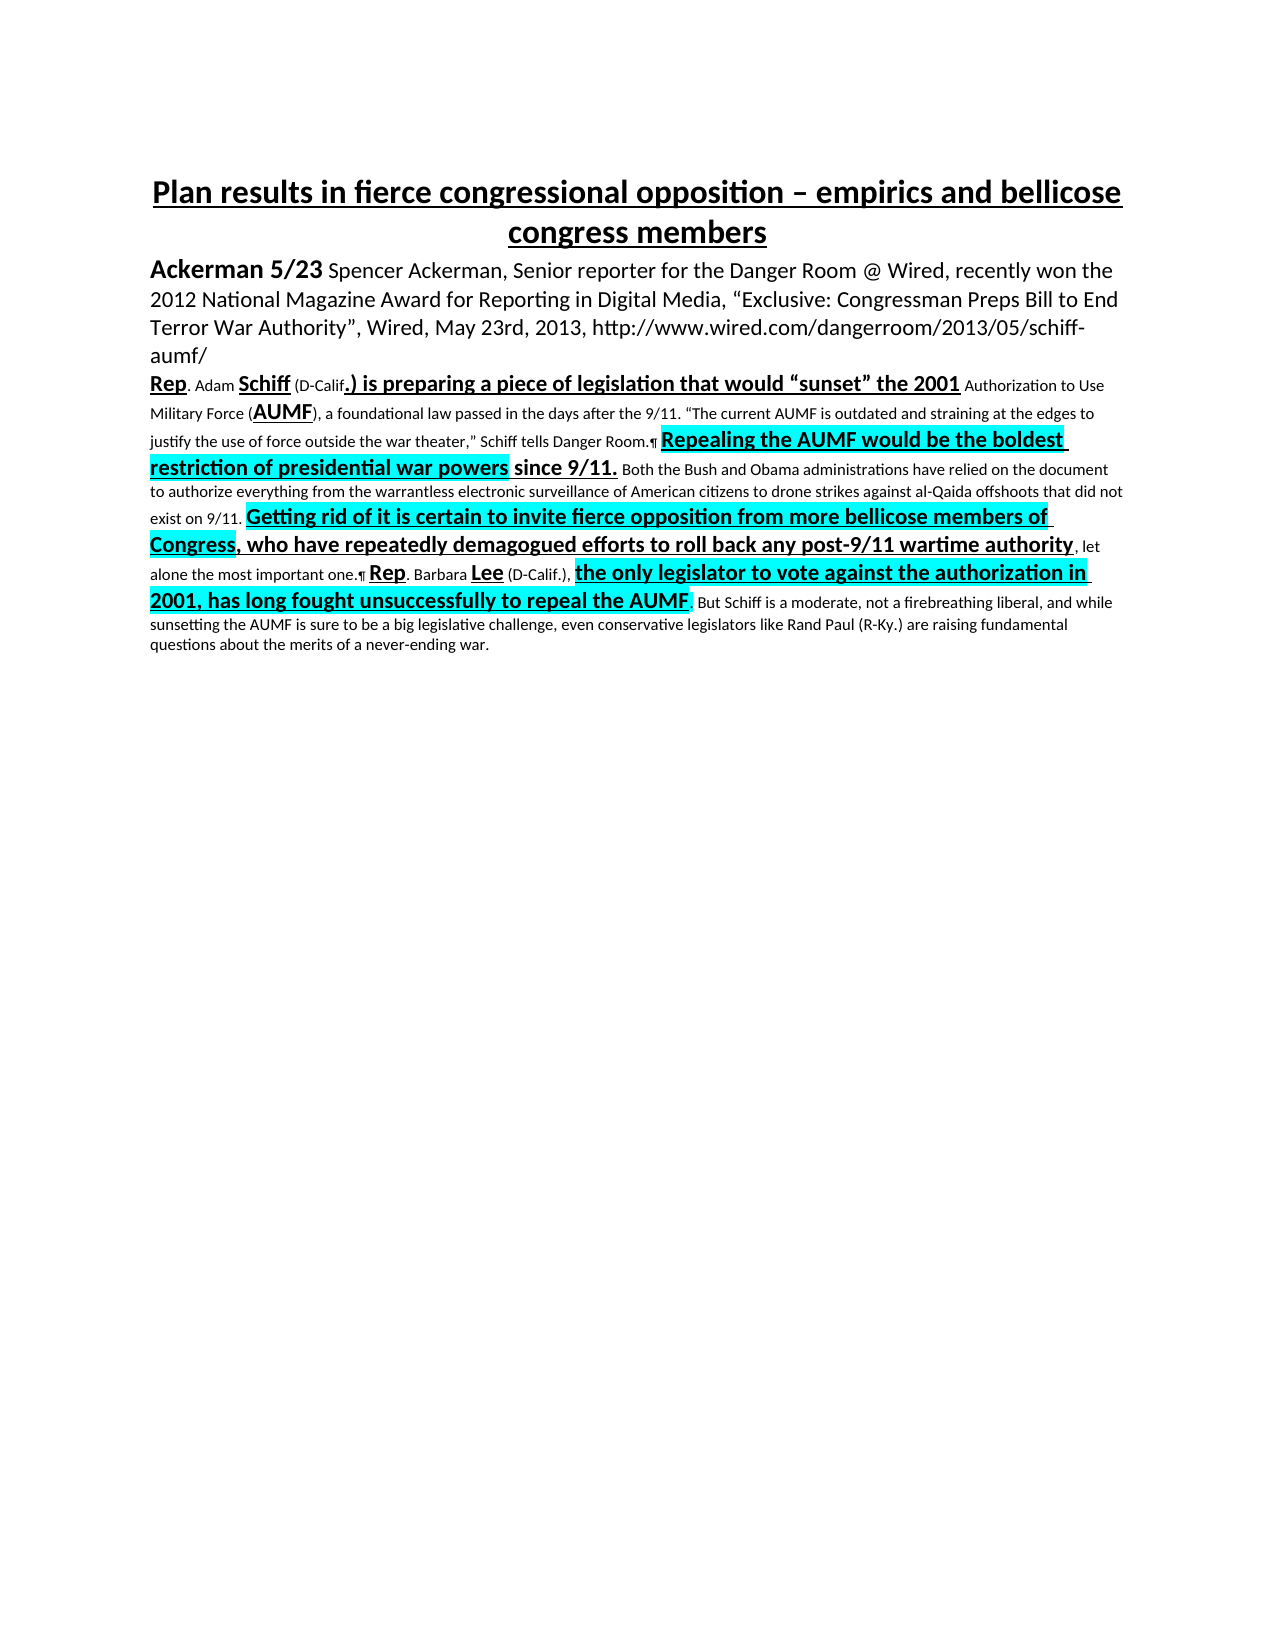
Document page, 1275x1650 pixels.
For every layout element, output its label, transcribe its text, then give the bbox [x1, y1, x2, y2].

text Ackerman 5/23 Spencer Ackerman, Senior reporter for the Danger Room @ Wired, recently won the 2012 National Magazine Award for Reporting in Digital Media, “Exclusive: Congressman Preps Bill to End Terror War Authority”, Wired, May 23rd, 2013, http://www.wired.com/dangerroom/2013/05/schiff-aumf/ [150, 252, 1125, 369]
subtitle Plan results in fierce congressional opposition – empirics and bellicose congress members [150, 171, 1125, 252]
text Rep. Adam Schiff (D-Calif.) is preparing a piece of legislation that would “sunset” the 2001 Authorization to Use Military Force (AUMF), a foundational law passed in the days after the 9/11. “The current AUMF is outdated and straining at the edges to justify the use of force outside the war theater,” Schiff tells Danger Room.¶ Repealing the AUMF would be the boldest restriction of presidential war powers since 9/11. Both the Bush and Obama administrations have relied on the document to authorize everything from the warrantless electronic surveillance of American citizens to drone strikes against al-Qaida offshoots that did not exist on 9/11. Getting rid of it is certain to invite fierce opposition from more bellicose members of Congress, who have repeatedly demagogued efforts to roll back any post-9/11 wartime authority, let alone the most important one.¶ Rep. Barbara Lee (D-Calif.), the only legislator to vote against the authorization in 2001, has long fought unsuccessfully to repeal the AUMF. But Schiff is a moderate, not a firebreathing liberal, and while sunsetting the AUMF is sure to be a big legislative challenge, even conservative legislators like Rand Paul (R-Ky.) are raising fundamental questions about the merits of a never-ending war. [150, 369, 1125, 654]
